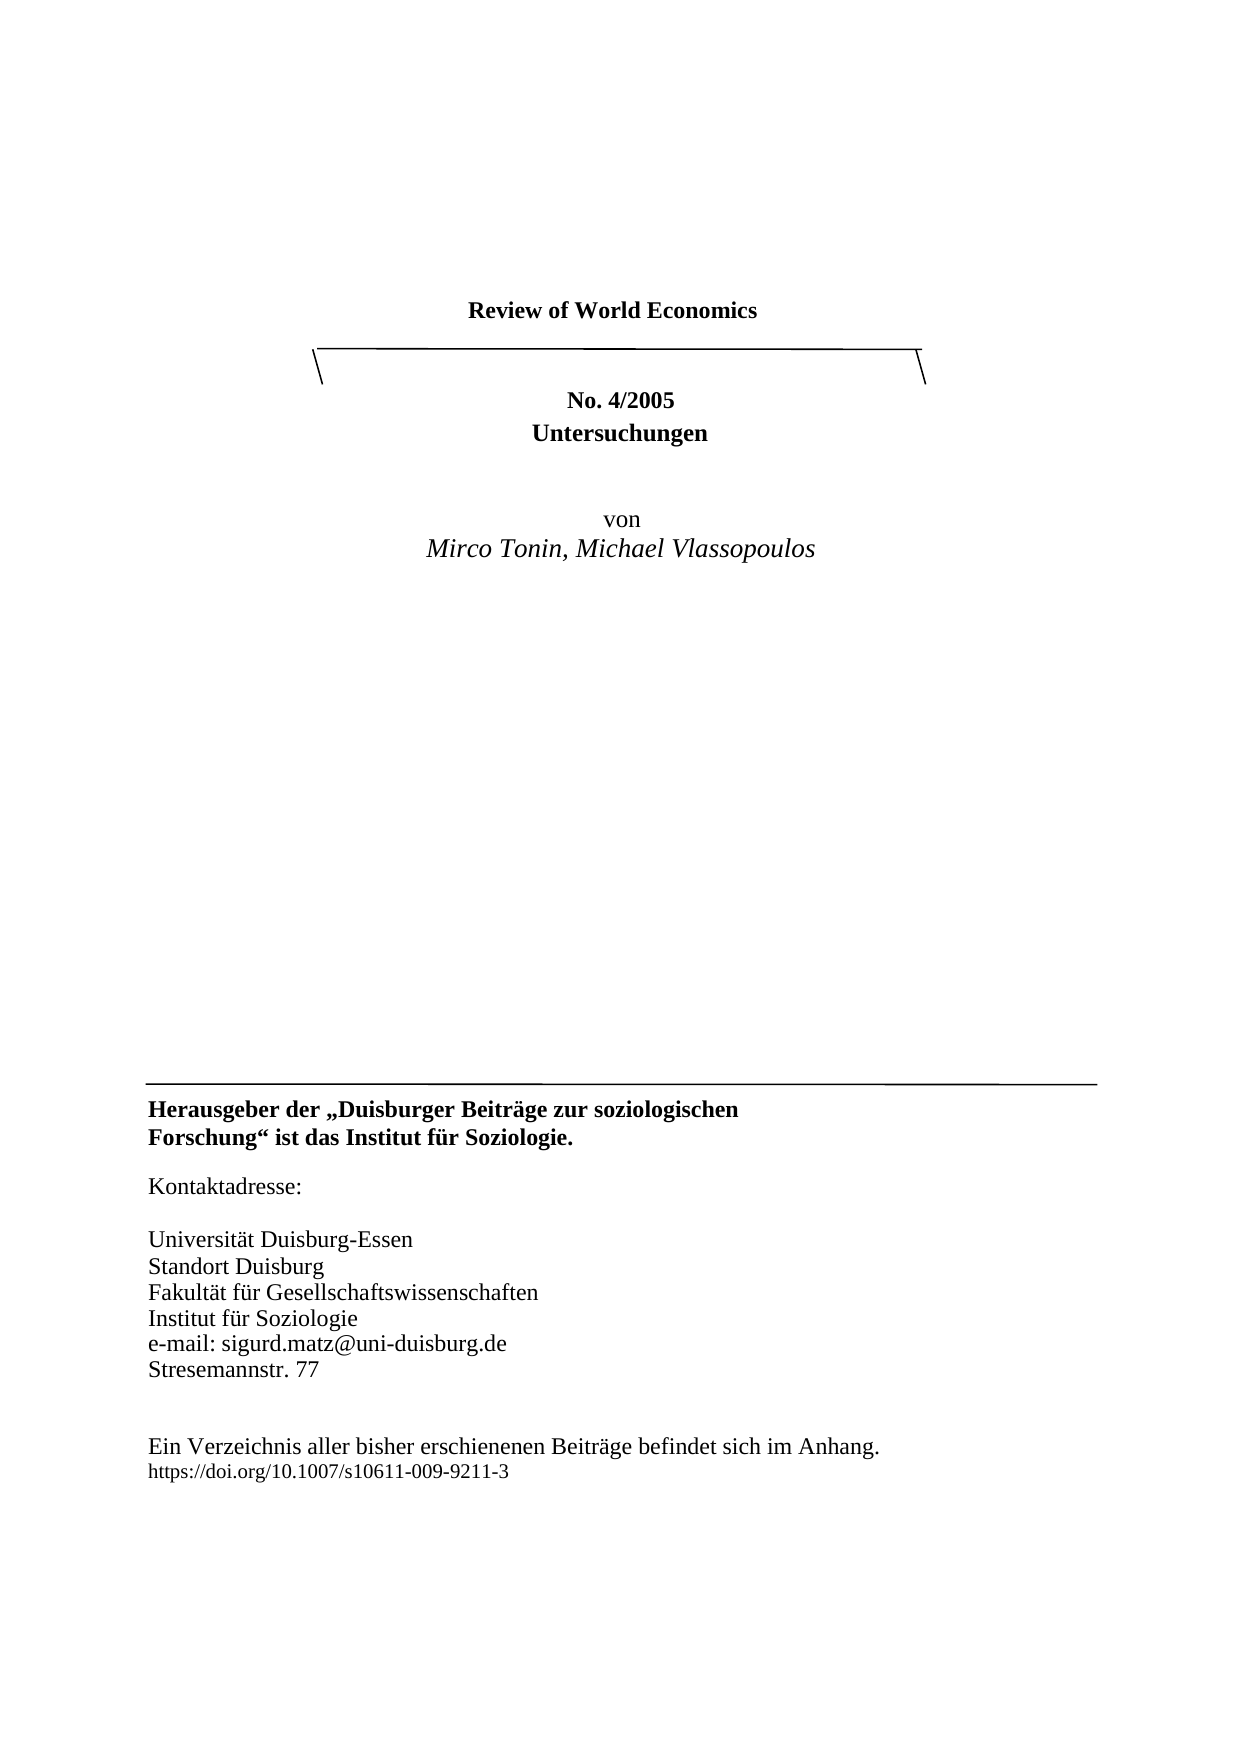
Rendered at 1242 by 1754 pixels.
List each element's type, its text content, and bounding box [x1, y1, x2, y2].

text https://doi.org/10.1007/s10611-009-9211-3 [148, 1459, 1092, 1483]
text Kontaktadresse: [148, 1172, 1092, 1199]
text Institut für Soziologie [148, 1306, 1092, 1332]
text Fakultät für Gesellschaftswissenschaften [148, 1280, 1092, 1306]
text Stresemannstr. 77 [148, 1357, 443, 1383]
text Ein Verzeichnis aller bisher erschienenen Beiträge befindet sich im Anhang. [148, 1432, 1092, 1459]
text Untersuchungen [148, 418, 1092, 446]
text Mirco Tonin, Michael Vlassopoulos [148, 533, 1094, 564]
text Review of World Economics [148, 297, 1077, 324]
text von [148, 504, 1096, 533]
text Universität Duisburg-Essen [148, 1225, 1092, 1253]
text Standort Duisburg [148, 1253, 1092, 1280]
text e-mail: sigurd.matz@uni-duisburg.de [148, 1332, 1092, 1357]
text No. 4/2005 [148, 386, 1094, 414]
text Herausgeber der „Duisburger Beiträge zur soziologischen Forschung“ ist das Institut für Soziologie. [148, 1096, 837, 1150]
